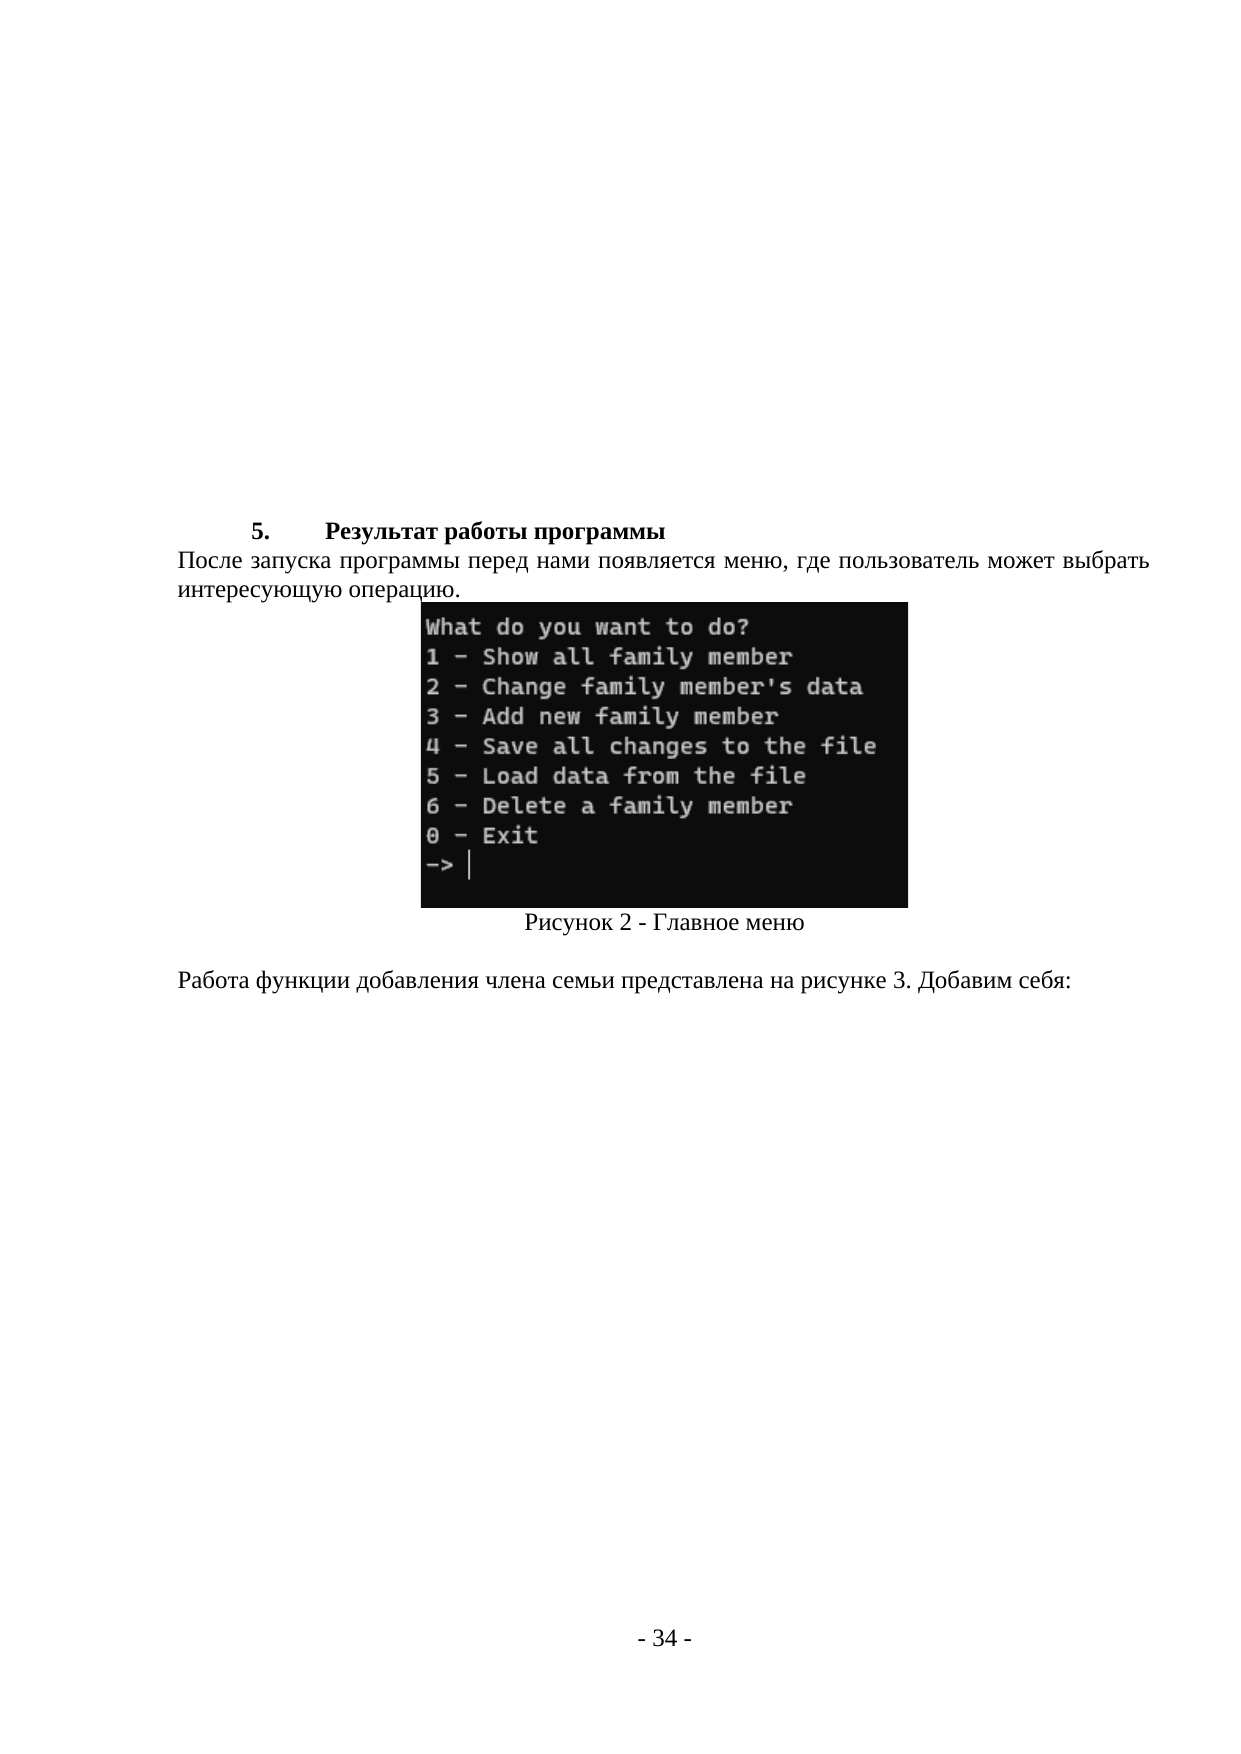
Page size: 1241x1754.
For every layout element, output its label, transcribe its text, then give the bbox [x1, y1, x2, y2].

list Результат работы программы [177, 516, 1152, 545]
text После запуска программы перед нами появляется меню, где пользователь может выбрать интересующую операцию. [177, 545, 1152, 602]
text Рисунок 2 - Главное меню [177, 907, 1152, 936]
picture [420, 602, 909, 908]
text Работа функции добавления члена семьи представлена на рисунке 3. Добавим себя: [177, 965, 1152, 993]
